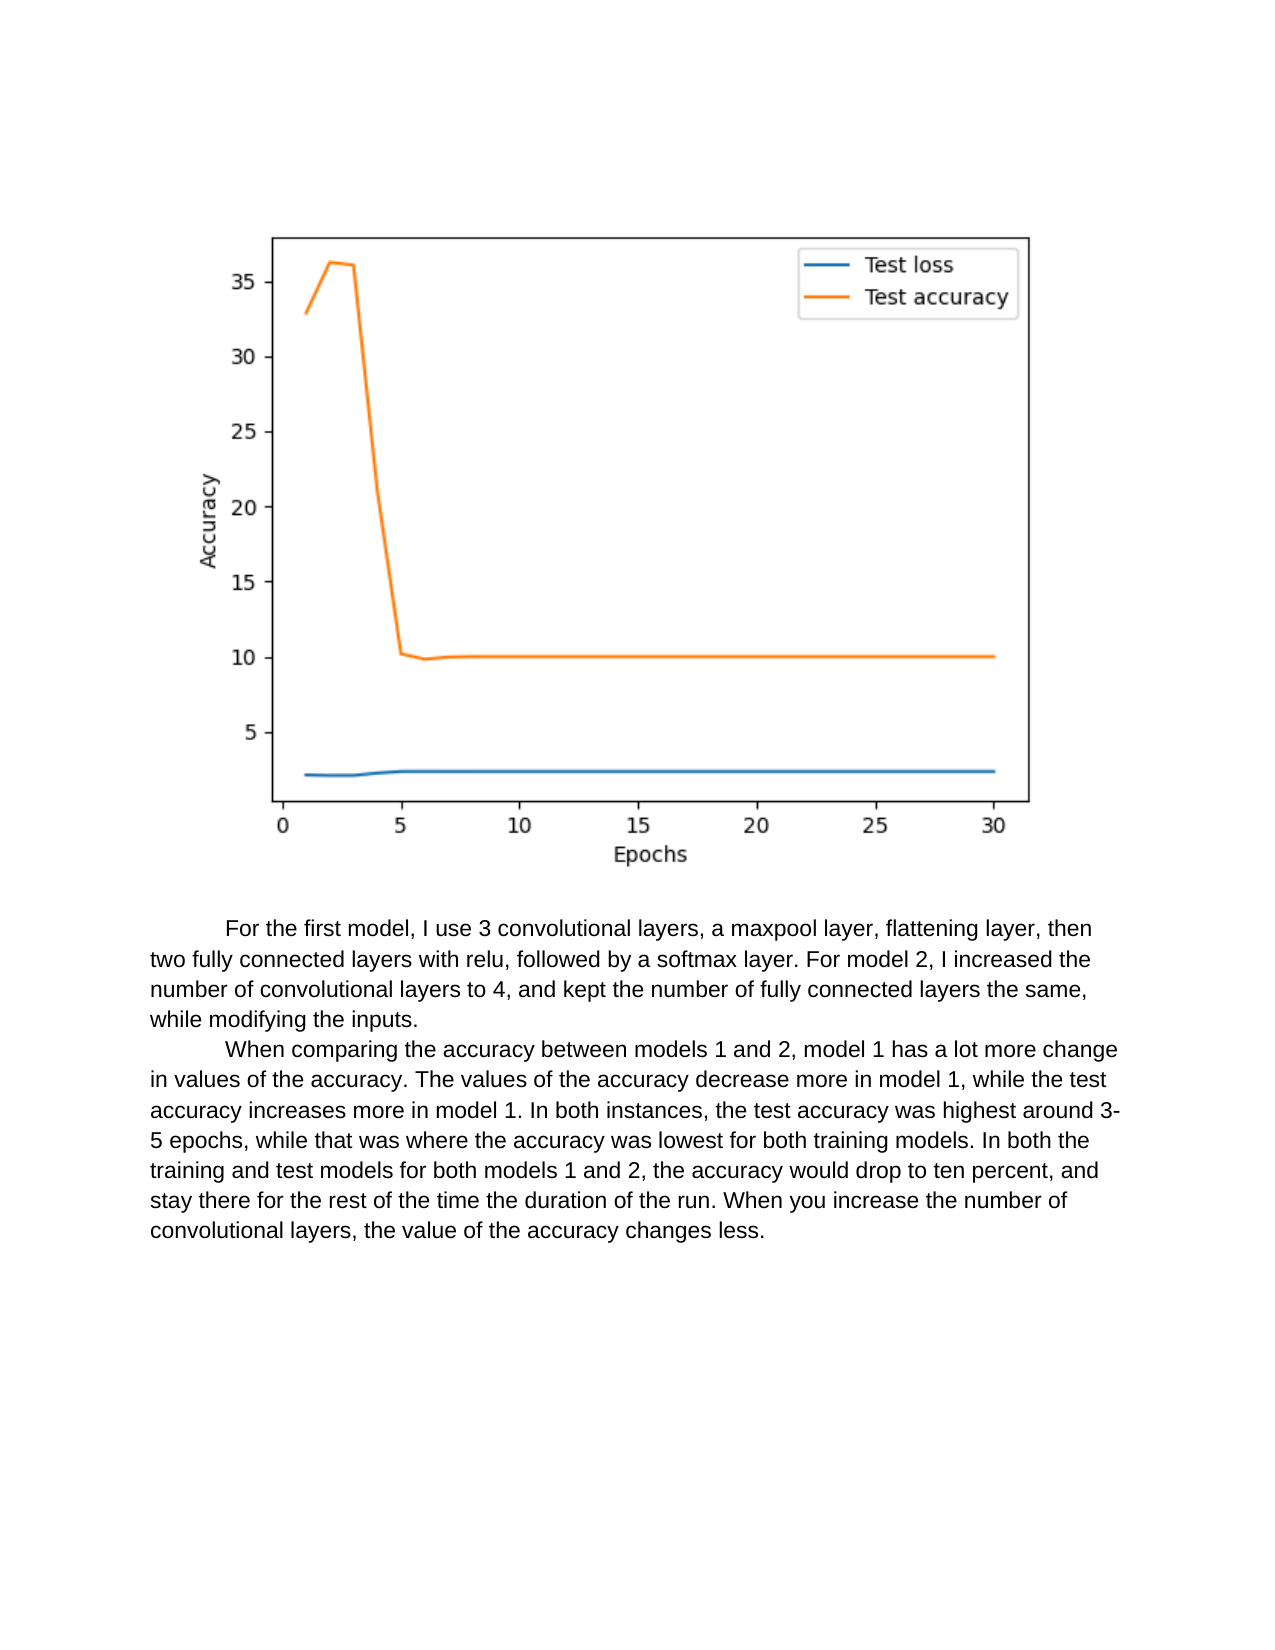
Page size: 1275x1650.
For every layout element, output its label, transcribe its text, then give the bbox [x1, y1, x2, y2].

text When comparing the accuracy between models 1 and 2, model 1 has a lot more change in values of the accuracy. The values of the accuracy decrease more in model 1, while the test accuracy increases more in model 1. In both instances, the test accuracy was highest around 3-5 epochs, while that was where the accuracy was lowest for both training models. In both the training and test models for both models 1 and 2, the accuracy would drop to ten percent, and stay there for the rest of the time the duration of the run. When you increase the number of convolutional layers, the value of the accuracy changes less. [150, 1036, 1125, 1244]
picture [150, 150, 1125, 882]
text For the first model, I use 3 convolutional layers, a maxpool layer, flattening layer, then two fully connected layers with relu, followed by a softmax layer. For model 2, I increased the number of convolutional layers to 4, and kept the number of fully connected layers the same, while modifying the inputs. [150, 915, 1125, 1032]
